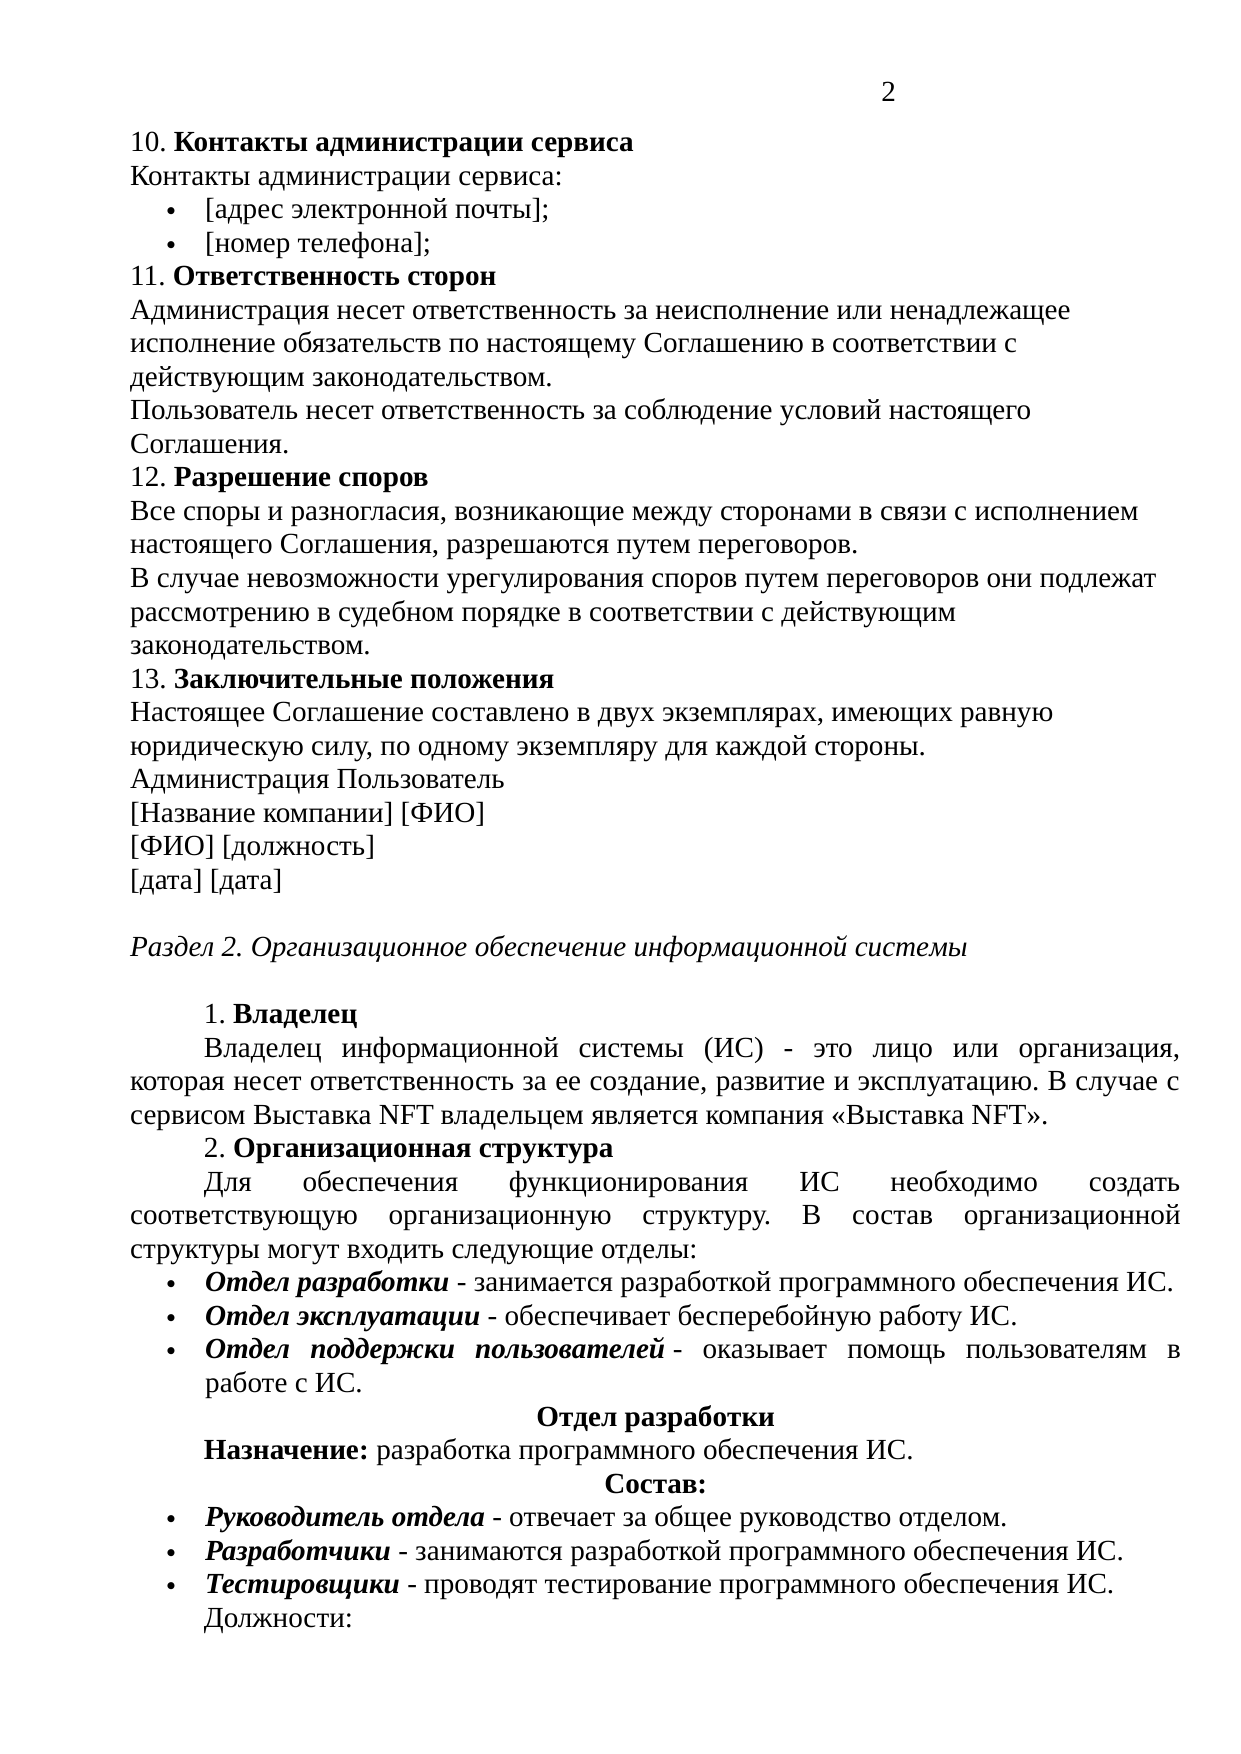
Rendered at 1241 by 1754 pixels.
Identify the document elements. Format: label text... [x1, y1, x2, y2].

text 11. Ответственность сторон [130, 258, 1181, 292]
text В случае невозможности урегулирования споров путем переговоров они подлежат рассмотрению в судебном порядке в соответствии с действующим законодательством. [130, 560, 1181, 661]
text 13. Заключительные положения [130, 661, 1181, 694]
list Отдел разработки - занимается разработкой программного обеспечения ИС. [167, 1264, 1181, 1298]
text Для обеспечения функционирования ИС необходимо создать соответствующую организационную структуру. В состав организационной структуры могут входить следующие отделы: [130, 1164, 1181, 1264]
text Администрация несет ответственность за неисполнение или ненадлежащее исполнение обязательств по настоящему Соглашению в соответствии с действующим законодательством. [130, 292, 1181, 392]
text Должности: [130, 1600, 1181, 1633]
text Назначение: разработка программного обеспечения ИС. [130, 1432, 1181, 1466]
text [Название компании] [ФИО] [130, 795, 1181, 828]
list [номер телефона]; [167, 225, 1181, 258]
text Все споры и разногласия, возникающие между сторонами в связи с исполнением настоящего Соглашения, разрешаются путем переговоров. [130, 493, 1181, 560]
text Владелец информационной системы (ИС) - это лицо или организация, которая несет ответственность за ее создание, развитие и эксплуатацию. В случае с сервисом Выставка NFT владельцем является компания «Выставка NFT». [130, 1030, 1181, 1130]
text 2. Организационная структура [130, 1130, 1181, 1164]
text Настоящее Соглашение составлено в двух экземплярах, имеющих равную юридическую силу, по одному экземпляру для каждой стороны. [130, 694, 1181, 761]
text Администрация Пользователь [130, 761, 1181, 795]
text 12. Разрешение споров [130, 459, 1181, 493]
text [дата] [дата] [130, 862, 1181, 896]
text Пользователь несет ответственность за соблюдение условий настоящего Соглашения. [130, 392, 1181, 459]
subtitle Состав: [130, 1466, 1181, 1499]
list Отдел поддержки пользователей - оказывает помощь пользователям в работе с ИС. [167, 1332, 1181, 1399]
list Отдел эксплуатации - обеспечивает бесперебойную работу ИС. [167, 1298, 1181, 1332]
list Руководитель отдела - отвечает за общее руководство отделом. [167, 1499, 1181, 1533]
text 1. Владелец [130, 996, 1181, 1030]
list Разработчики - занимаются разработкой программного обеспечения ИС. [167, 1533, 1181, 1566]
list [адрес электронной почты]; [167, 191, 1181, 225]
text Контакты администрации сервиса: [130, 158, 1181, 191]
text [ФИО] [должность] [130, 828, 1181, 862]
text Раздел 2. Организационное обеспечение информационной системы [130, 896, 1181, 963]
text 10. Контакты администрации сервиса [130, 124, 1181, 158]
subtitle Отдел разработки [130, 1399, 1181, 1432]
list Тестировщики - проводят тестирование программного обеспечения ИС. [167, 1566, 1181, 1600]
